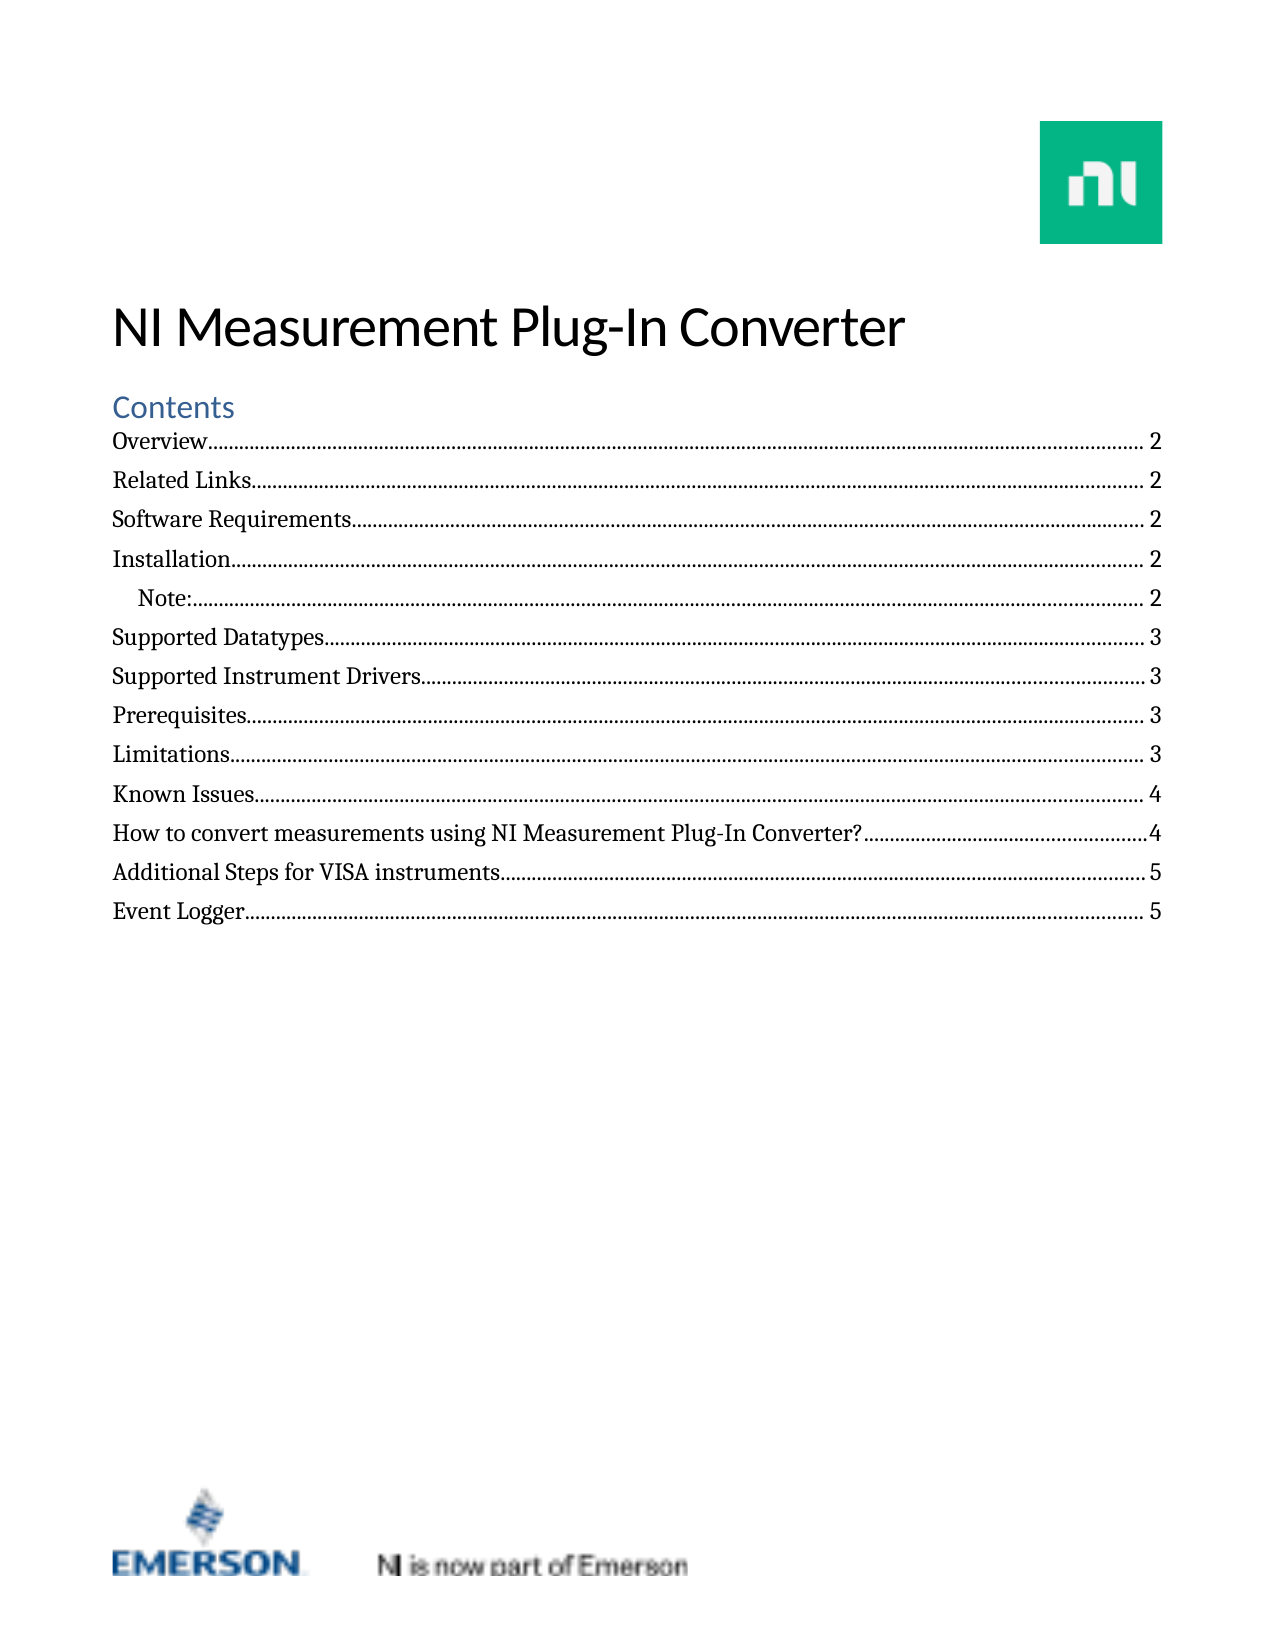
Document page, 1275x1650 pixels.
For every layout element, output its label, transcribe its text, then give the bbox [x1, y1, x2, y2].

title NI Measurement Plug-In Converter [112, 290, 1162, 361]
